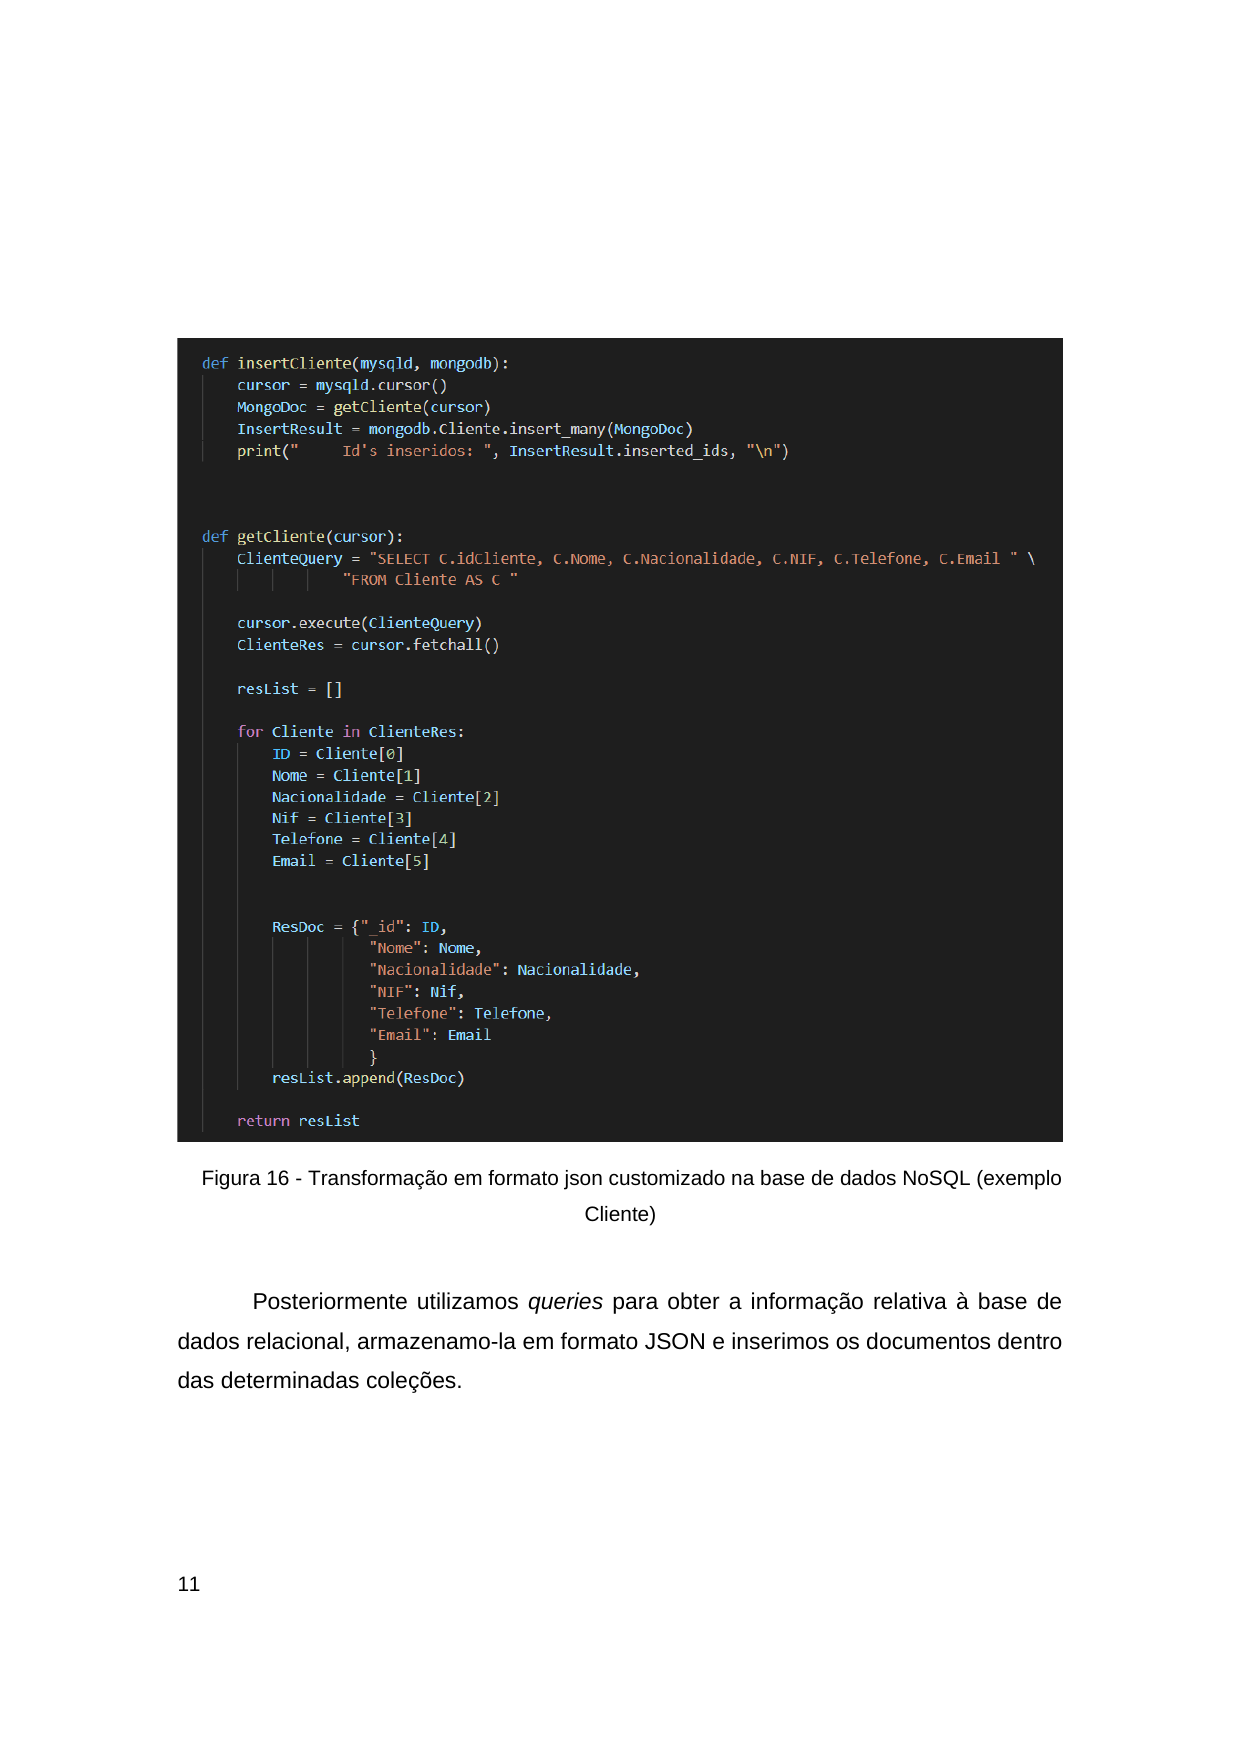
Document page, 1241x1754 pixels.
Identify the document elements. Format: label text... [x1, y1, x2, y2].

text Posteriormente utilizamos queries para obter a informação relativa à base de dados relacional, armazenamo-la em formato JSON e inserimos os documentos dentro das determinadas coleções. [177, 1288, 1063, 1394]
text Figura 16 - Transformação em formato json customizado na base de dados NoSQL (exemplo Cliente) [177, 1166, 1063, 1226]
picture [177, 338, 1063, 1142]
